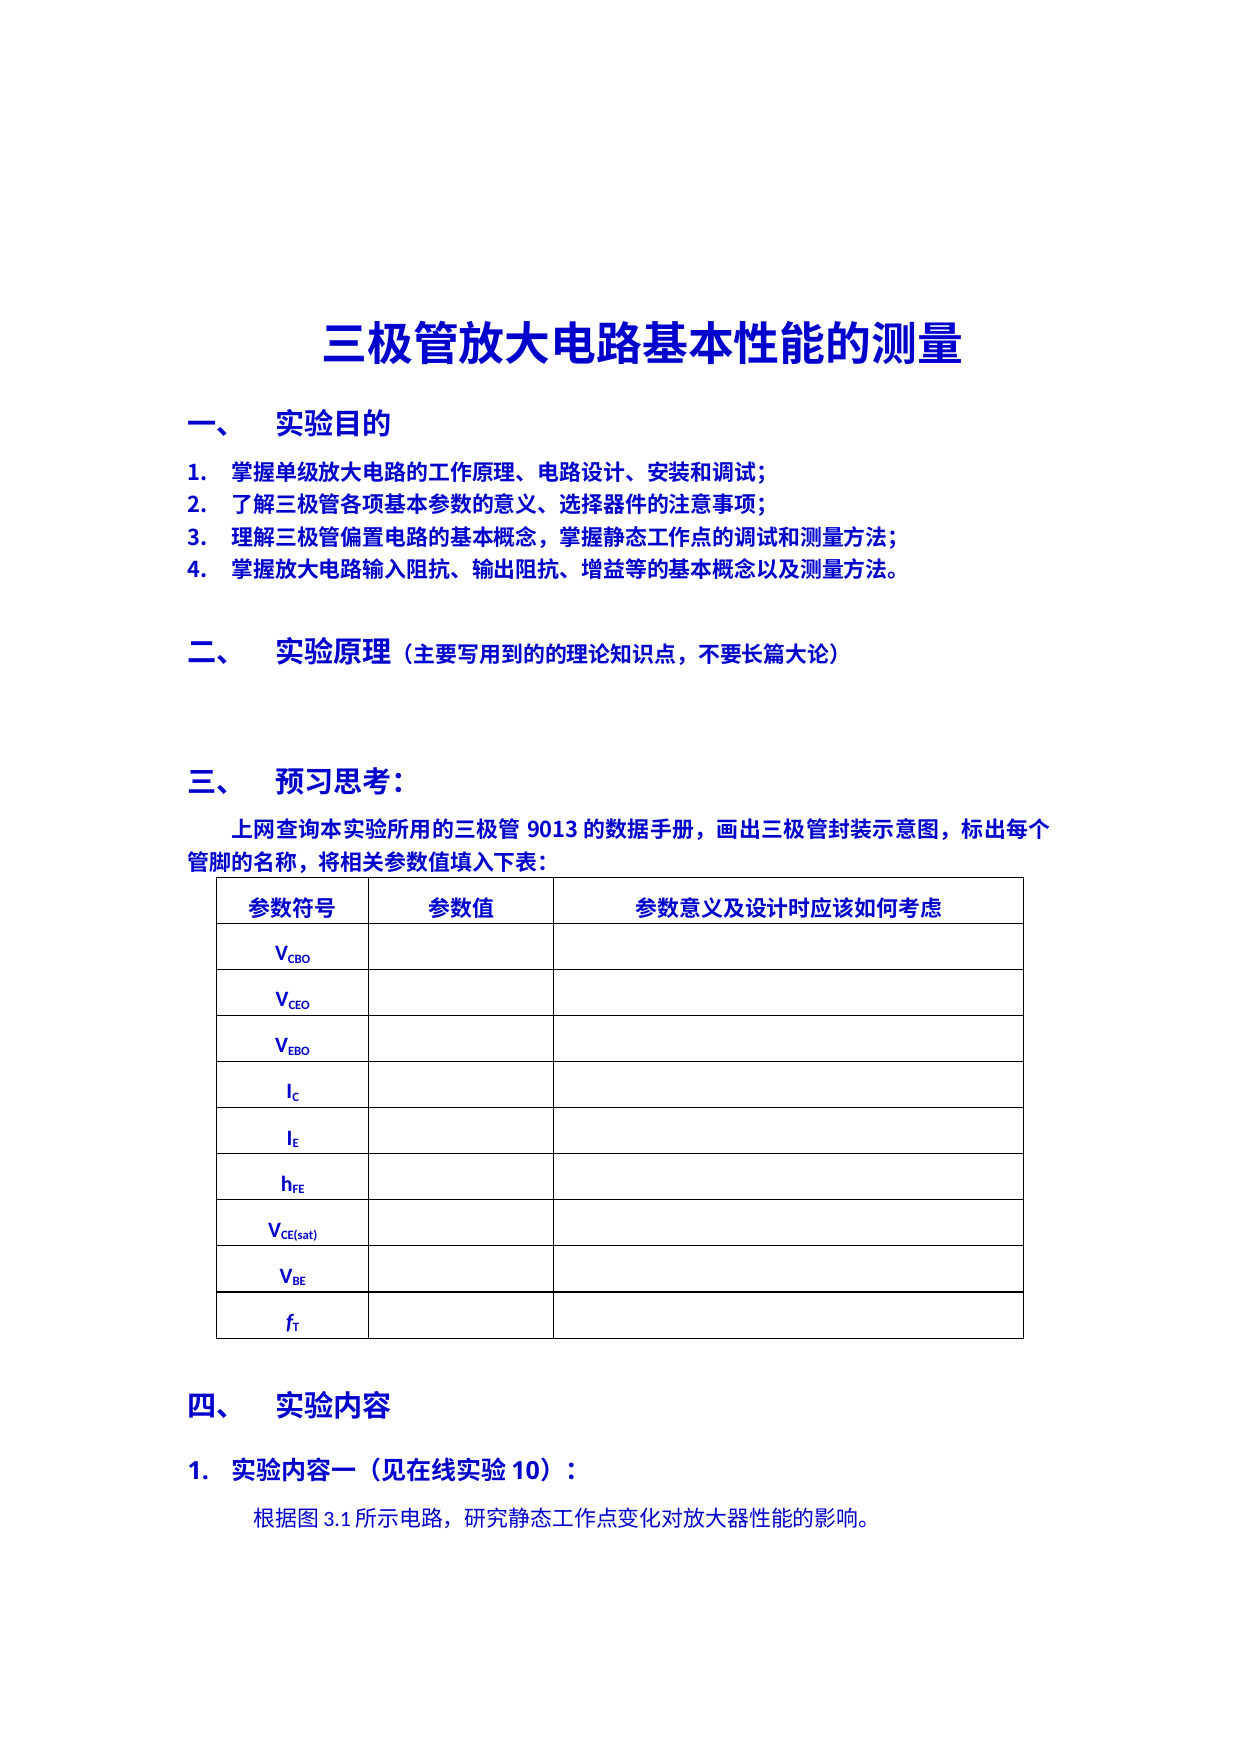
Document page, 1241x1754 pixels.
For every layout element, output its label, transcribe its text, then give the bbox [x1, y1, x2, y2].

table_cell [554, 1293, 1023, 1337]
list 掌握放大电路输入阻抗、输出阻抗、增益等的基本概念以及测量方法。 [187, 552, 1053, 584]
list 预习思考： [187, 747, 1053, 812]
table_cell VCE(sat) [217, 1200, 368, 1245]
list 了解三极管各项基本参数的意义、选择器件的注意事项； [187, 487, 1053, 519]
table_cell [369, 1108, 553, 1153]
text 根据图3.1所示电路，研究静态工作点变化对放大器性能的影响。 [209, 1501, 1053, 1533]
table_cell [369, 1016, 553, 1061]
table_cell [554, 1062, 1023, 1107]
table_cell VBE [217, 1246, 368, 1291]
table_cell IC [217, 1062, 368, 1107]
table_cell [369, 1154, 553, 1199]
table_cell fT [217, 1293, 368, 1337]
table_cell [554, 924, 1023, 969]
list 实验内容一（见在线实验10）： [187, 1436, 1053, 1501]
list 实验原理（主要写用到的的理论知识点，不要长篇大论） [187, 617, 1053, 682]
table_header 参数意义及设计时应该如何考虑 [554, 878, 1023, 923]
table_cell [369, 1246, 553, 1291]
table_cell [554, 970, 1023, 1015]
table_cell [369, 1062, 553, 1107]
table_cell [369, 1200, 553, 1245]
table_cell [554, 1154, 1023, 1199]
list 实验目的 [187, 389, 1053, 454]
table_cell VEBO [217, 1016, 368, 1061]
table_cell IE [217, 1108, 368, 1153]
table_cell [554, 1246, 1023, 1291]
list 三极管放大电路基本性能的测量 [231, 292, 1053, 389]
table_cell [369, 1293, 553, 1337]
table_cell [369, 970, 553, 1015]
table_cell [554, 1200, 1023, 1245]
table_cell hFE [217, 1154, 368, 1199]
list 实验内容 [187, 1371, 1053, 1436]
table_header 参数值 [369, 878, 553, 923]
text 上网查询本实验所用的三极管9013的数据手册，画出三极管封装示意图，标出每个管脚的名称，将相关参数值填入下表： [187, 812, 1053, 877]
list 掌握单级放大电路的工作原理、电路设计、安装和调试； [187, 454, 1053, 487]
table_cell [554, 1016, 1023, 1061]
table_cell [369, 924, 553, 969]
table_cell VCEO [217, 970, 368, 1015]
table_header 参数符号 [217, 878, 368, 923]
list 理解三极管偏置电路的基本概念，掌握静态工作点的调试和测量方法； [187, 519, 1053, 552]
table_cell [554, 1108, 1023, 1153]
table_cell VCBO [217, 924, 368, 969]
